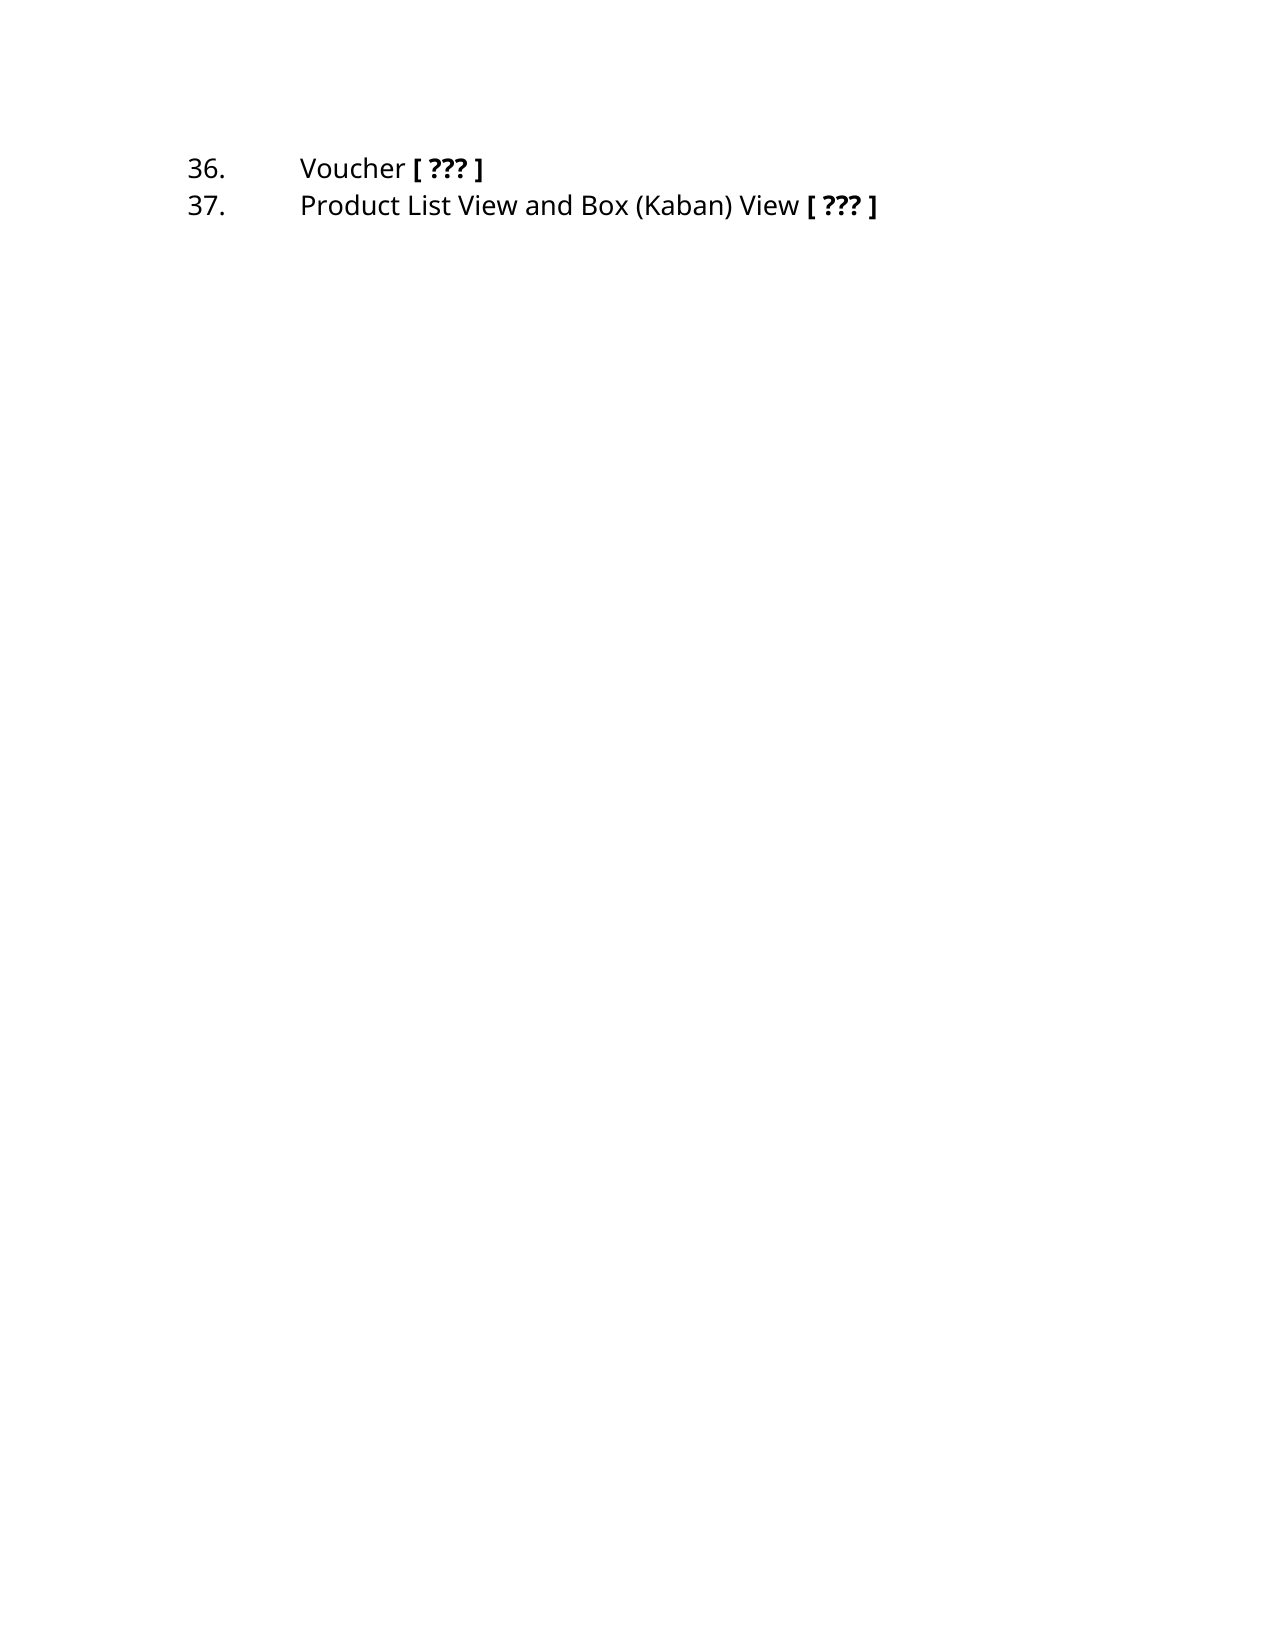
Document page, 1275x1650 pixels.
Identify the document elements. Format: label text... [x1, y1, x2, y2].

list Voucher [ ??? ] [187, 150, 1125, 187]
list Product List View and Box (Kaban) View [ ??? ] [187, 187, 1125, 224]
